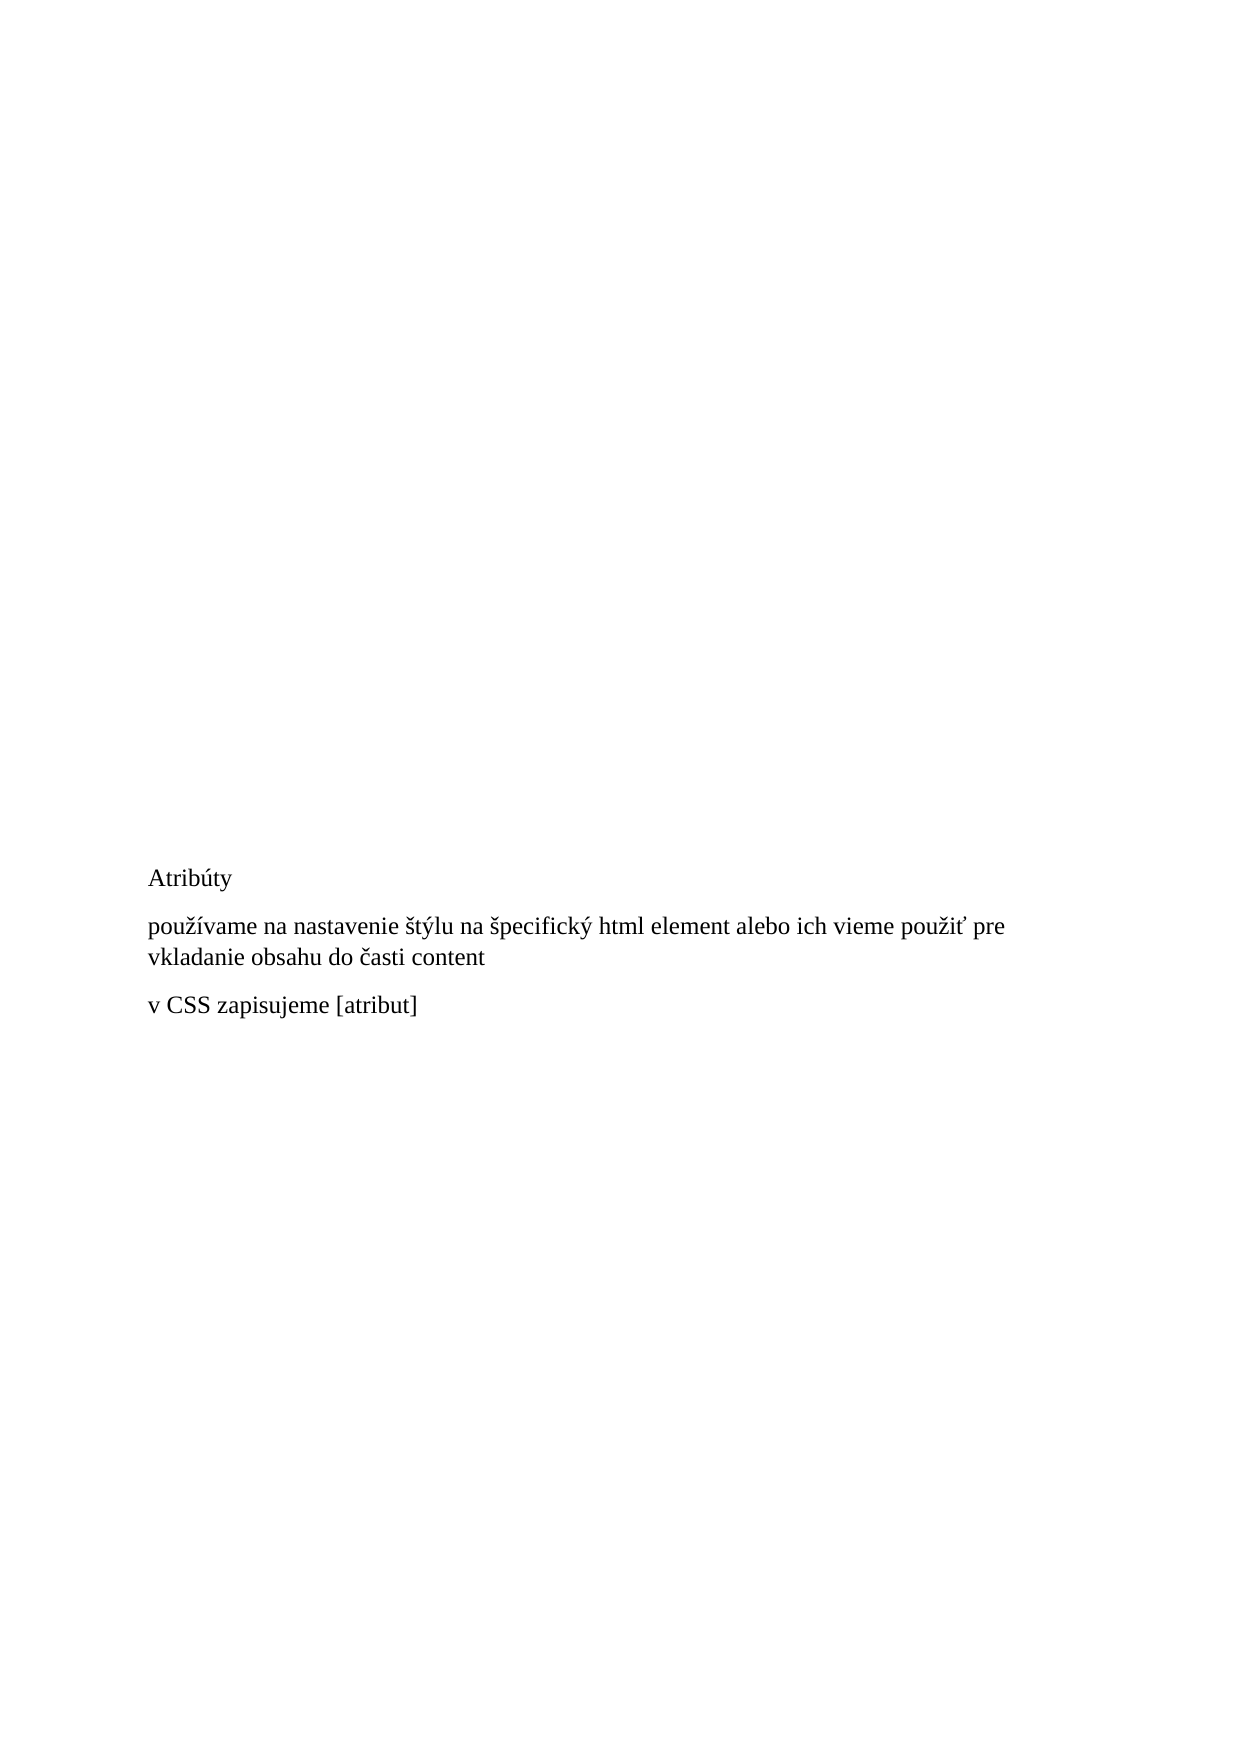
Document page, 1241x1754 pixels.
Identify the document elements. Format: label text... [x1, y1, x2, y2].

text používame na nastavenie štýlu na špecifický html element alebo ich vieme použiť pre vkladanie obsahu do časti content [148, 911, 1093, 971]
text v CSS zapisujeme [atribut] [148, 990, 1093, 1018]
text Atribúty [148, 863, 1093, 892]
